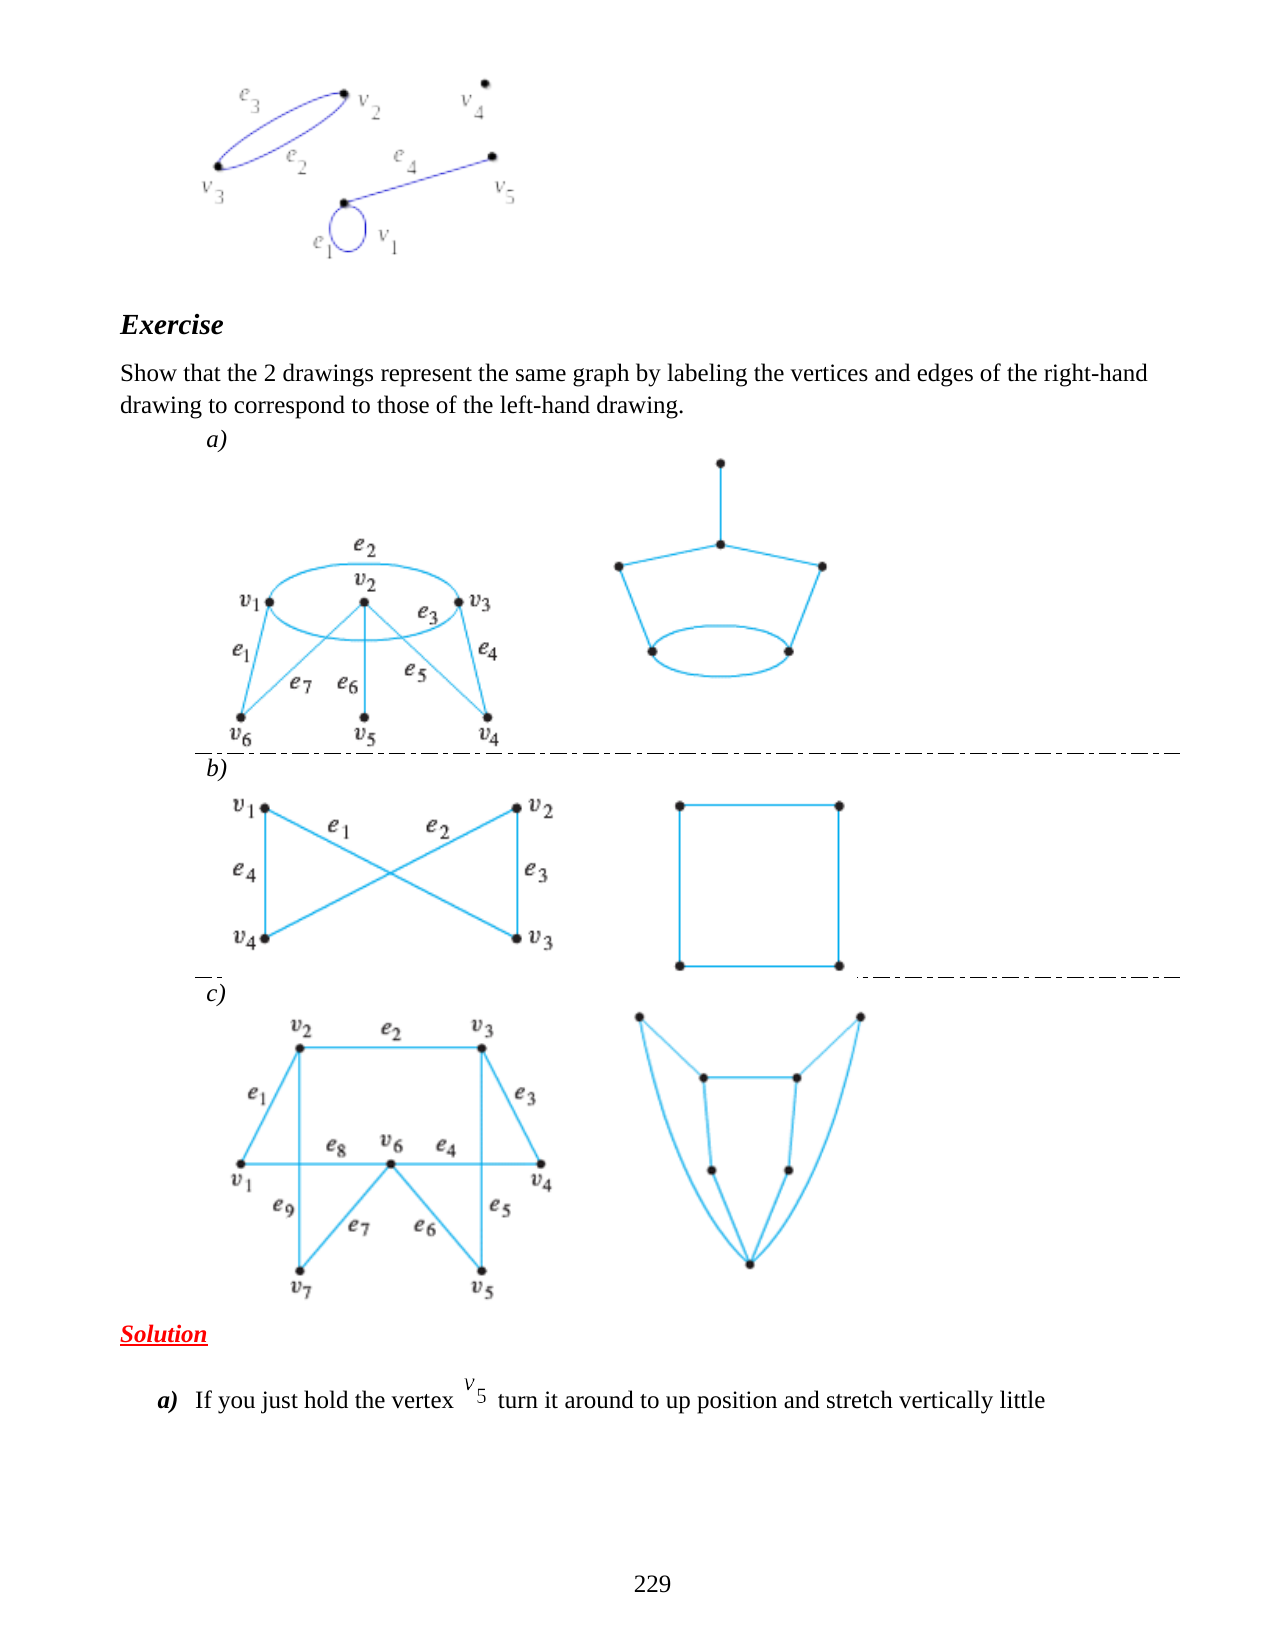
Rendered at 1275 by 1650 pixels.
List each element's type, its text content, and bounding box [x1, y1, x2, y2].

picture [225, 782, 857, 978]
table_header a) [195, 424, 1185, 752]
list If you just hold the vertex turn it around to up position and stretch vertically little [157, 1365, 1185, 1414]
text Exercise [120, 307, 1185, 341]
picture [225, 1007, 872, 1307]
picture [225, 452, 835, 753]
text Show that the 2 drawings represent the same graph by labeling the vertices and edges of the right-hand drawing to correspond to those of the left-hand drawing. [120, 358, 1185, 419]
table_cell c) [195, 977, 1185, 1307]
text Solution [120, 1319, 1185, 1348]
table_cell b) [195, 753, 1185, 977]
